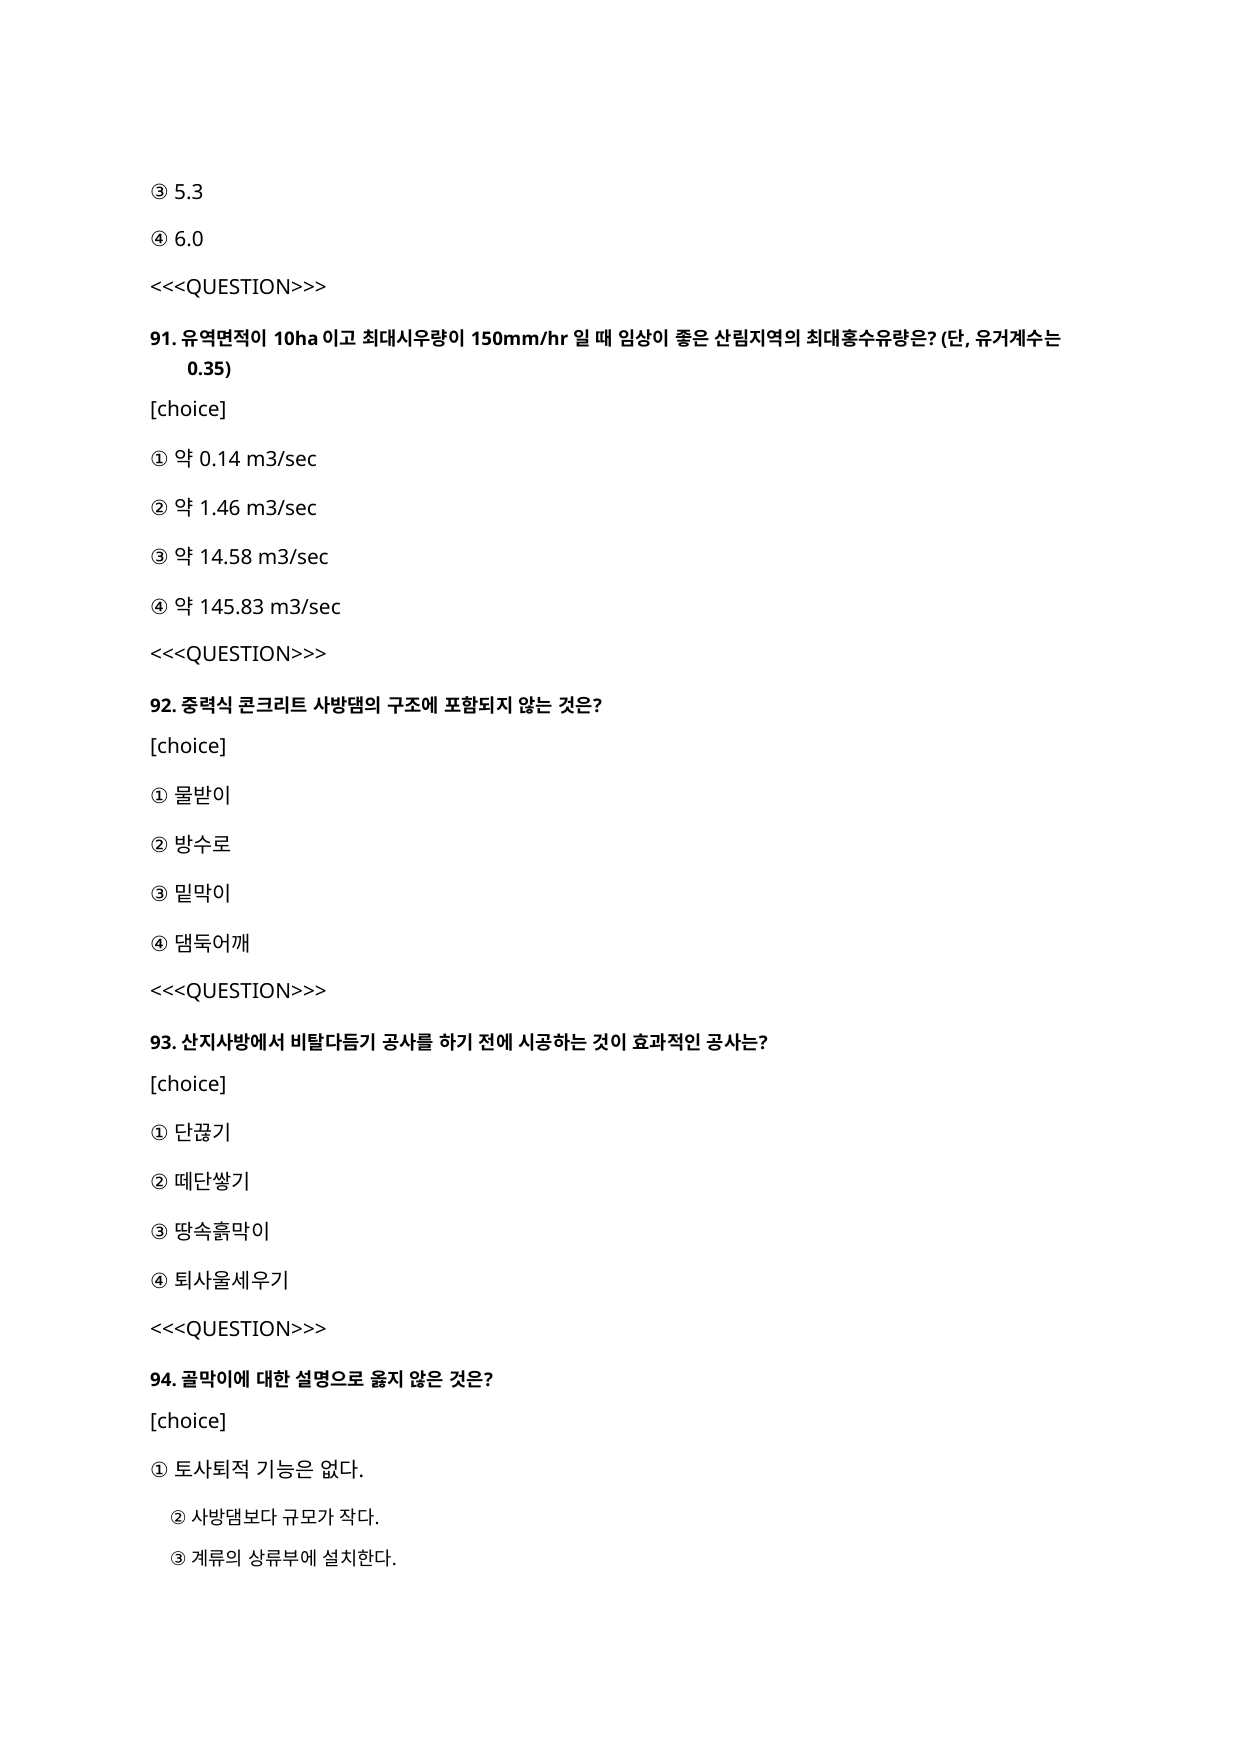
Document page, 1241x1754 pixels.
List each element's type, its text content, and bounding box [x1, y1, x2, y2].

text [choice] [150, 1069, 1090, 1097]
text ④ 퇴사울세우기 [150, 1264, 1090, 1294]
text ② 방수로 [150, 828, 1090, 859]
text ④ 약 145.83 m3/sec [150, 590, 1090, 620]
text ② 사방댐보다 규모가 작다. [150, 1503, 1090, 1530]
text ② 약 1.46 m3/sec [150, 491, 1090, 521]
text <<<QUESTION>>> [150, 1314, 1090, 1342]
text 94. 골막이에 대한 설명으로 옳지 않은 것은? [150, 1365, 1090, 1392]
text ① 토사퇴적 기능은 없다. [150, 1453, 1090, 1484]
text 93. 산지사방에서 비탈다듬기 공사를 하기 전에 시공하는 것이 효과적인 공사는? [150, 1028, 1090, 1055]
text ④ 6.0 [150, 224, 1090, 253]
text 92. 중력식 콘크리트 사방댐의 구조에 포함되지 않는 것은? [150, 691, 1090, 718]
text <<<QUESTION>>> [150, 272, 1090, 300]
text <<<QUESTION>>> [150, 976, 1090, 1005]
text ① 약 0.14 m3/sec [150, 442, 1090, 472]
text ③ 약 14.58 m3/sec [150, 541, 1090, 571]
text <<<QUESTION>>> [150, 639, 1090, 668]
text [choice] [150, 1406, 1090, 1434]
text [choice] [150, 732, 1090, 760]
text ③ 밑막이 [150, 878, 1090, 908]
text ① 단끊기 [150, 1116, 1090, 1146]
text ④ 댐둑어깨 [150, 927, 1090, 957]
text [choice] [150, 394, 1090, 423]
text ③ 계류의 상류부에 설치한다. [150, 1544, 1090, 1571]
text 91. 유역면적이 10ha이고 최대시우량이 150mm/hr 일 때 임상이 좋은 산림지역의 최대홍수유량은? (단, 유거계수는 0.35) [150, 323, 1090, 381]
text ② 떼단쌓기 [150, 1166, 1090, 1196]
text ③ 5.3 [150, 177, 1090, 206]
text ③ 땅속흙막이 [150, 1215, 1090, 1245]
text ① 물받이 [150, 779, 1090, 809]
